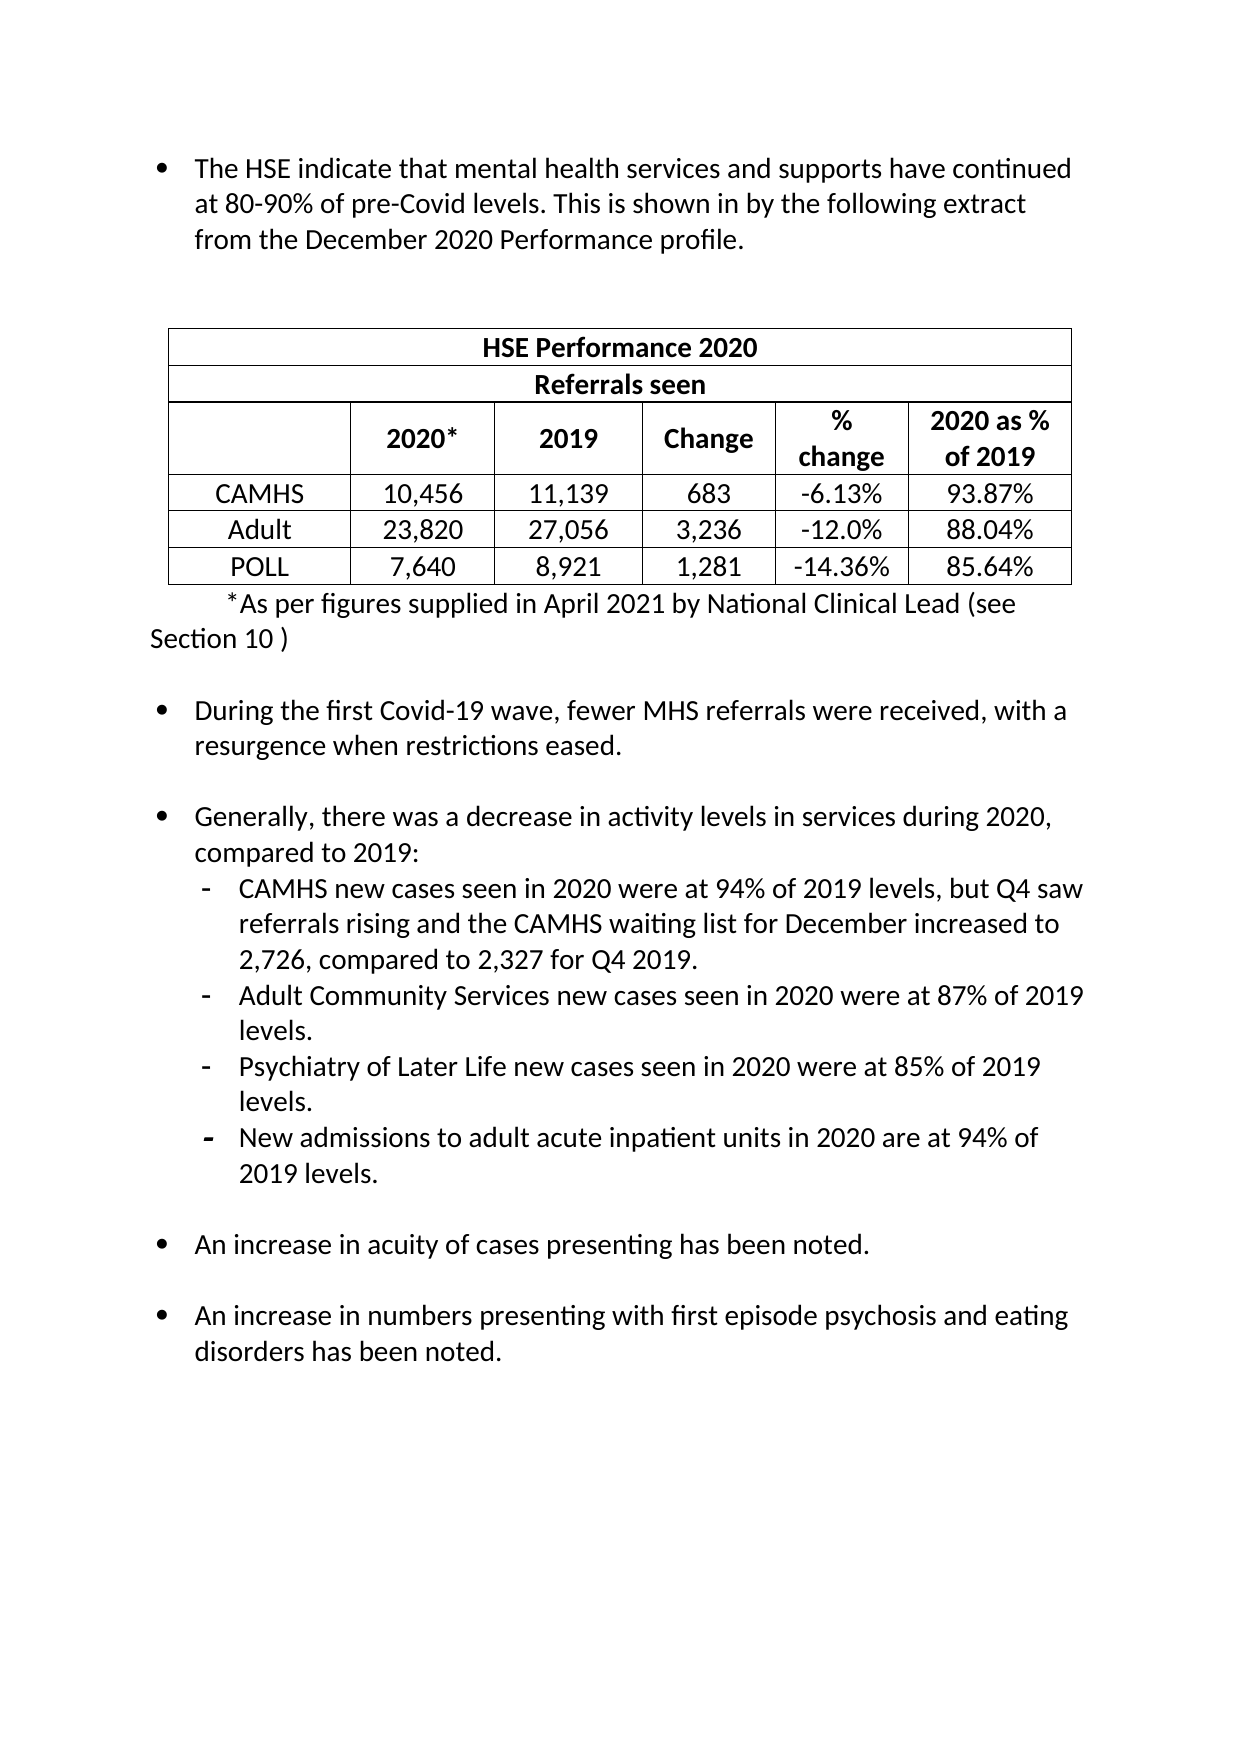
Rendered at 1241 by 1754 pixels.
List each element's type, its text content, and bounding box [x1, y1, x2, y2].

table_cell 2019 [495, 403, 642, 474]
table_cell 2020* [351, 403, 494, 474]
table_cell 85.64% [909, 548, 1071, 584]
list Generally, there was a decrease in activity levels in services during 2020, compared to 2019: [157, 798, 1090, 870]
list The HSE indicate that mental health services and supports have continued at 80-90% of pre-Covid levels. This is shown in by the following extract from the December 2020 Performance profile. [157, 150, 1090, 257]
table_cell -6.13% [776, 475, 908, 510]
table_cell 27,056 [495, 511, 642, 547]
list An increase in acuity of cases presenting has been noted. [157, 1226, 1090, 1262]
table_cell 683 [643, 475, 775, 510]
table_cell Adult [169, 511, 350, 547]
table_cell CAMHS [169, 475, 350, 510]
table_cell 1,281 [643, 548, 775, 584]
table_cell 8,921 [495, 548, 642, 584]
table_cell -12.0% [776, 511, 908, 547]
table_cell 7,640 [351, 548, 494, 584]
table_cell -14.36% [776, 548, 908, 584]
table_cell 10,456 [351, 475, 494, 510]
table_cell 2020 as % of 2019 [909, 403, 1071, 474]
list New admissions to adult acute inpatient units in 2020 are at 94% of 2019 levels. [201, 1119, 1090, 1190]
table_cell 93.87% [909, 475, 1071, 510]
table_cell 88.04% [909, 511, 1071, 547]
table_cell 11,139 [495, 475, 642, 510]
table_cell Referrals seen [169, 366, 1071, 401]
table_cell % change [776, 403, 908, 474]
list CAMHS new cases seen in 2020 were at 94% of 2019 levels, but Q4 saw referrals rising and the CAMHS waiting list for December increased to 2,726, compared to 2,327 for Q4 2019. [201, 870, 1090, 977]
table_cell 23,820 [351, 511, 494, 547]
list An increase in numbers presenting with first episode psychosis and eating disorders has been noted. [157, 1297, 1090, 1368]
table_cell [169, 403, 350, 474]
list Adult Community Services new cases seen in 2020 were at 87% of 2019 levels. [201, 977, 1090, 1048]
list Psychiatry of Later Life new cases seen in 2020 were at 85% of 2019 levels. [201, 1048, 1090, 1119]
text *As per figures supplied in April 2021 by National Clinical Lead (see Section 10 ) [150, 585, 1090, 656]
table_cell Change [643, 403, 775, 474]
list During the first Covid-19 wave, fewer MHS referrals were received, with a resurgence when restrictions eased. [157, 692, 1090, 763]
table_cell 3,236 [643, 511, 775, 547]
table_cell POLL [169, 548, 350, 584]
table_header HSE Performance 2020 [169, 329, 1071, 365]
